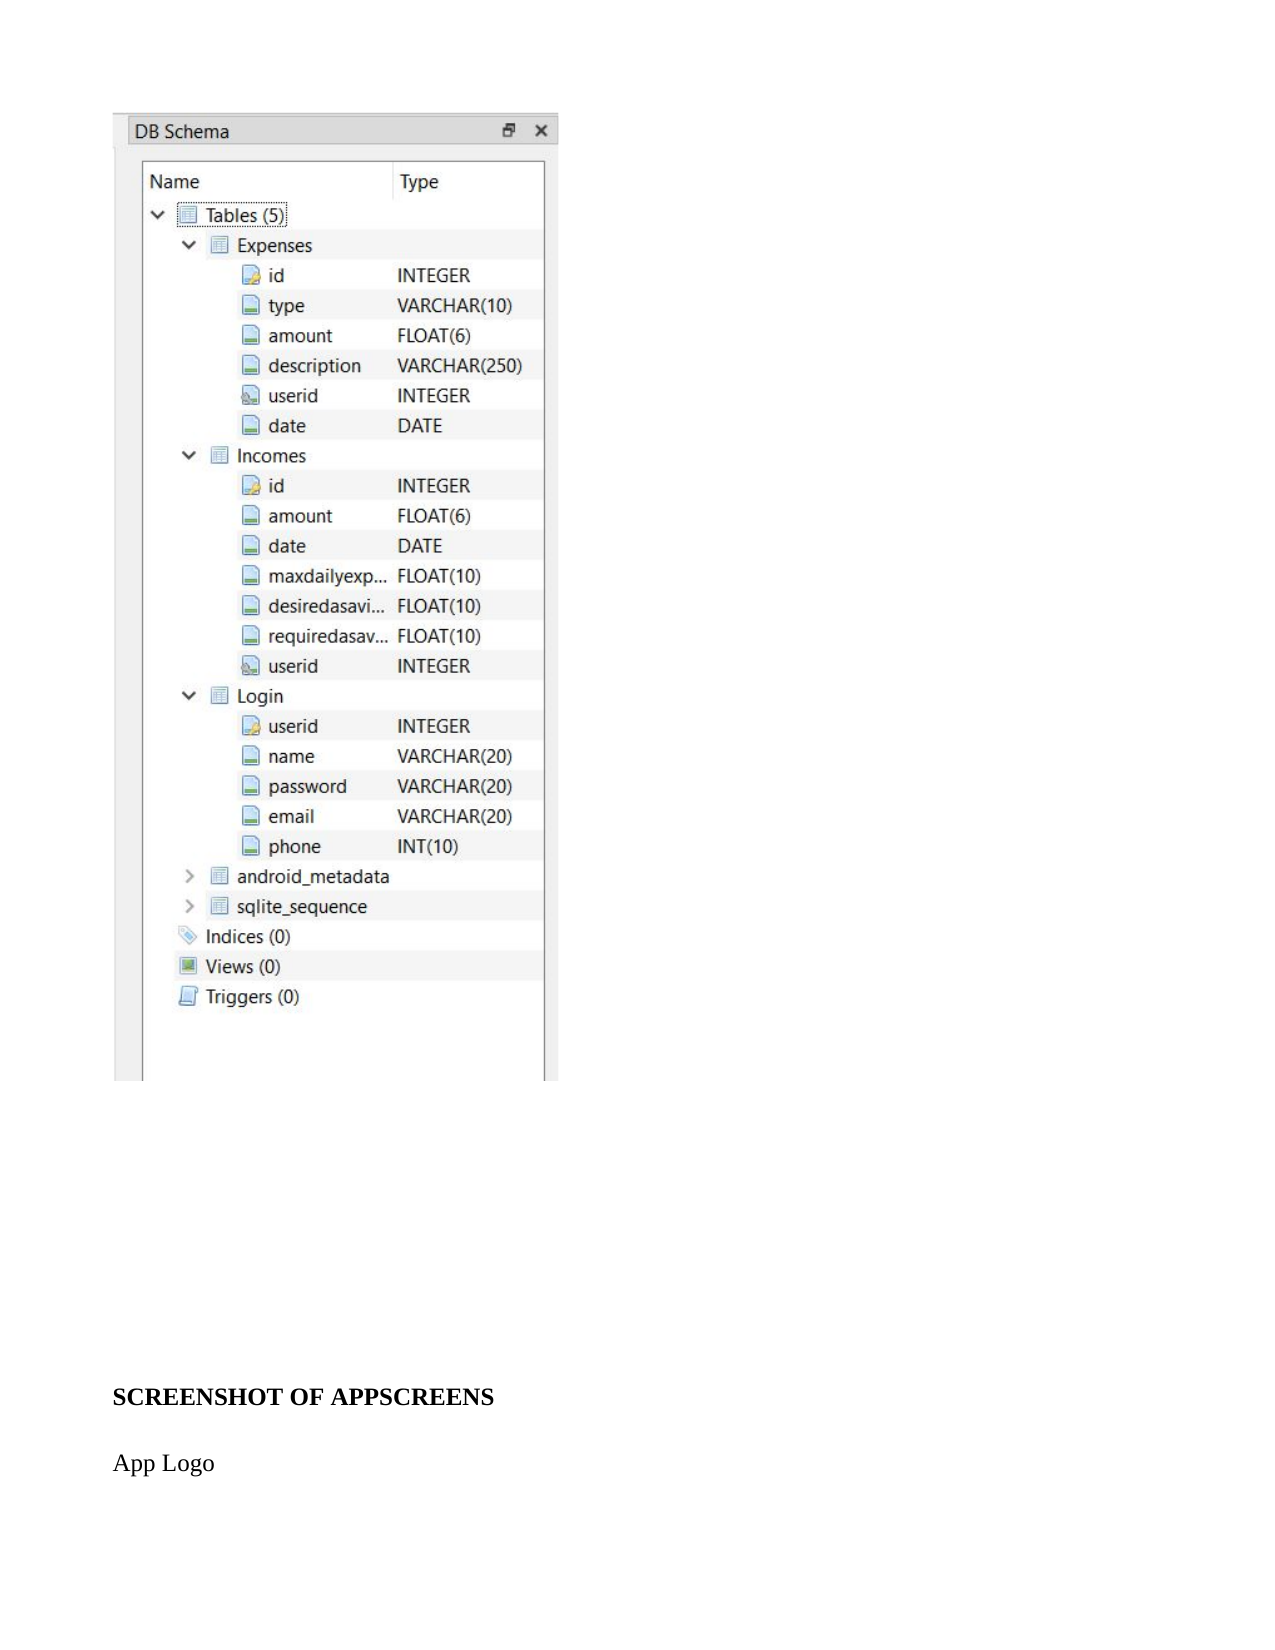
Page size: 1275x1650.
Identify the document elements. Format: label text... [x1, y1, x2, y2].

text App Logo [112, 1448, 1162, 1476]
picture [112, 112, 559, 1081]
text SCREENSHOT OF APPSCREENS [112, 1382, 1162, 1410]
